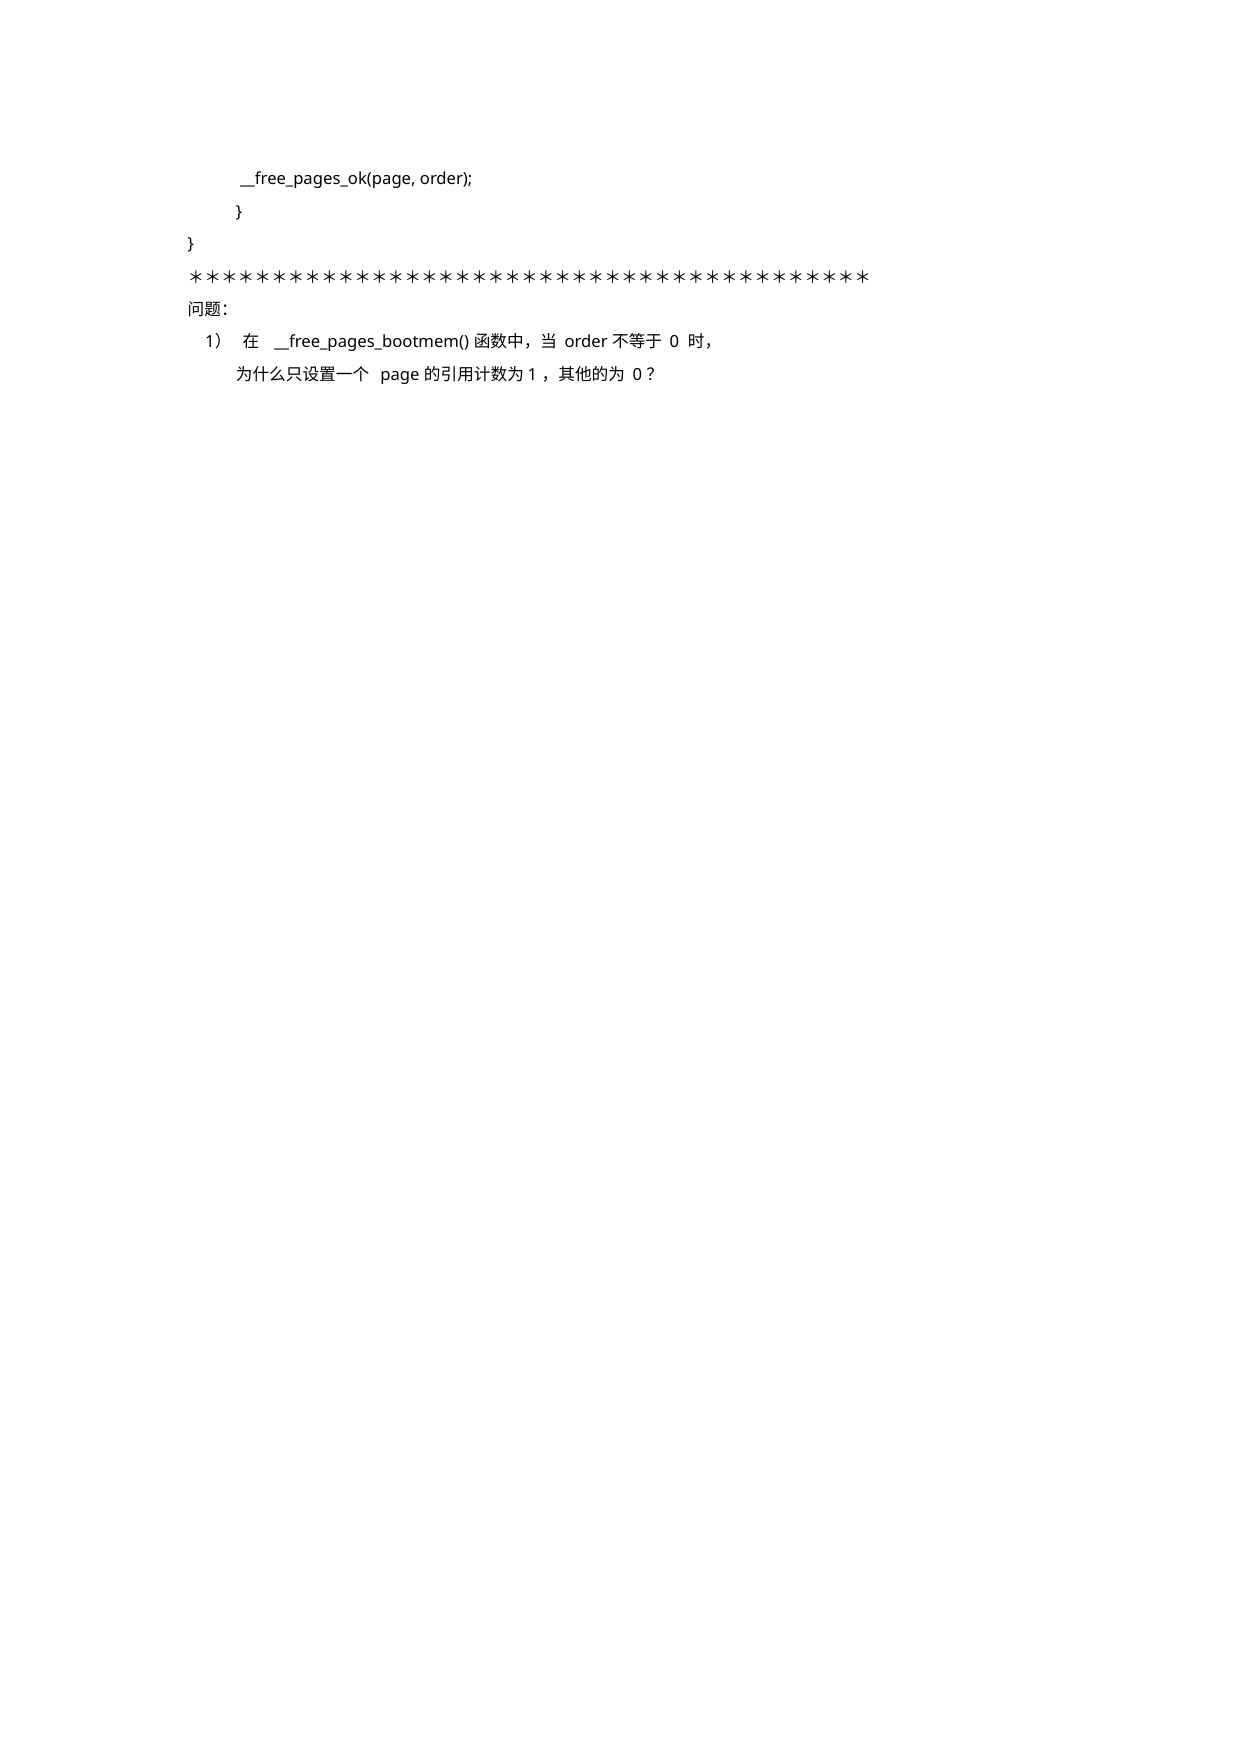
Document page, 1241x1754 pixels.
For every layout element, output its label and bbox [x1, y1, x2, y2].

text [187, 162, 1053, 389]
